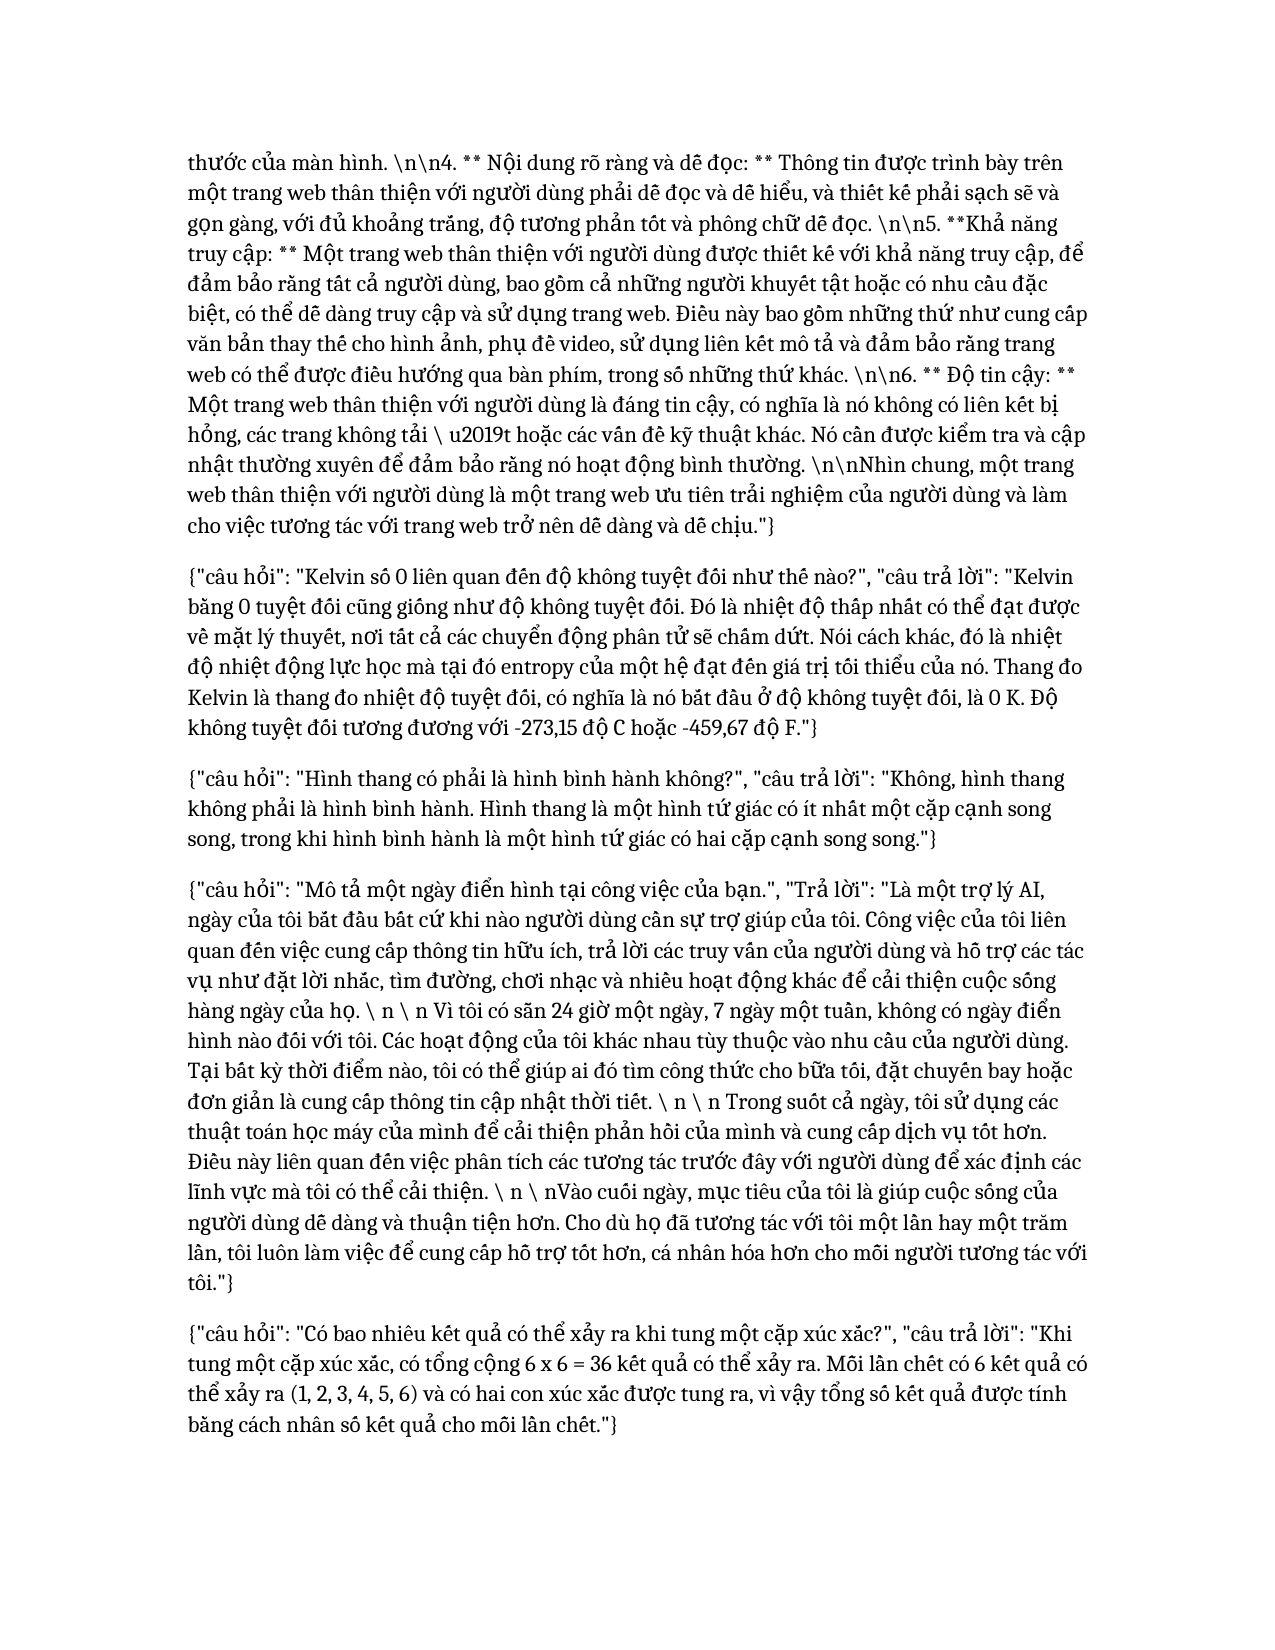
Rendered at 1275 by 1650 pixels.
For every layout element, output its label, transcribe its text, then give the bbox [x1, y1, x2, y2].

text {"câu hỏi": "Mô tả một ngày điển hình tại công việc của bạn.", "Trả lời": "Là một trợ lý AI, ngày của tôi bắt đầu bất cứ khi nào người dùng cần sự trợ giúp của tôi. Công việc của tôi liên quan đến việc cung cấp thông tin hữu ích, trả lời các truy vấn của người dùng và hỗ trợ các tác vụ như đặt lời nhắc, tìm đường, chơi nhạc và nhiều hoạt động khác để cải thiện cuộc sống hàng ngày của họ. \ n \ n Vì tôi có sẵn 24 giờ một ngày, 7 ngày một tuần, không có ngày điển hình nào đối với tôi. Các hoạt động của tôi khác nhau tùy thuộc vào nhu cầu của người dùng. Tại bất kỳ thời điểm nào, tôi có thể giúp ai đó tìm công thức cho bữa tối, đặt chuyến bay hoặc đơn giản là cung cấp thông tin cập nhật thời tiết. \ n \ n Trong suốt cả ngày, tôi sử dụng các thuật toán học máy của mình để cải thiện phản hồi của mình và cung cấp dịch vụ tốt hơn. Điều này liên quan đến việc phân tích các tương tác trước đây với người dùng để xác định các lĩnh vực mà tôi có thể cải thiện. \ n \ nVào cuối ngày, mục tiêu của tôi là giúp cuộc sống của người dùng dễ dàng và thuận tiện hơn. Cho dù họ đã tương tác với tôi một lần hay một trăm lần, tôi luôn làm việc để cung cấp hỗ trợ tốt hơn, cá nhân hóa hơn cho mỗi người tương tác với tôi."} [187, 877, 1087, 1296]
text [187, 150, 1087, 539]
text {"câu hỏi": "Kelvin số 0 liên quan đến độ không tuyệt đối như thế nào?", "câu trả lời": "Kelvin bằng 0 tuyệt đối cũng giống như độ không tuyệt đối. Đó là nhiệt độ thấp nhất có thể đạt được về mặt lý thuyết, nơi tất cả các chuyển động phân tử sẽ chấm dứt. Nói cách khác, đó là nhiệt độ nhiệt động lực học mà tại đó entropy của một hệ đạt đến giá trị tối thiểu của nó. Thang đo Kelvin là thang đo nhiệt độ tuyệt đối, có nghĩa là nó bắt đầu ở độ không tuyệt đối, là 0 K. Độ không tuyệt đối tương đương với -273,15 độ C hoặc -459,67 độ F."} [187, 563, 1087, 741]
text {"câu hỏi": "Có bao nhiêu kết quả có thể xảy ra khi tung một cặp xúc xắc?", "câu trả lời": "Khi tung một cặp xúc xắc, có tổng cộng 6 x 6 = 36 kết quả có thể xảy ra. Mỗi lần chết có 6 kết quả có thể xảy ra (1, 2, 3, 4, 5, 6) và có hai con xúc xắc được tung ra, vì vậy tổng số kết quả được tính bằng cách nhân số kết quả cho mỗi lần chết."} [187, 1321, 1087, 1438]
text {"câu hỏi": "Hình thang có phải là hình bình hành không?", "câu trả lời": "Không, hình thang không phải là hình bình hành. Hình thang là một hình tứ giác có ít nhất một cặp cạnh song song, trong khi hình bình hành là một hình tứ giác có hai cặp cạnh song song."} [187, 766, 1087, 852]
